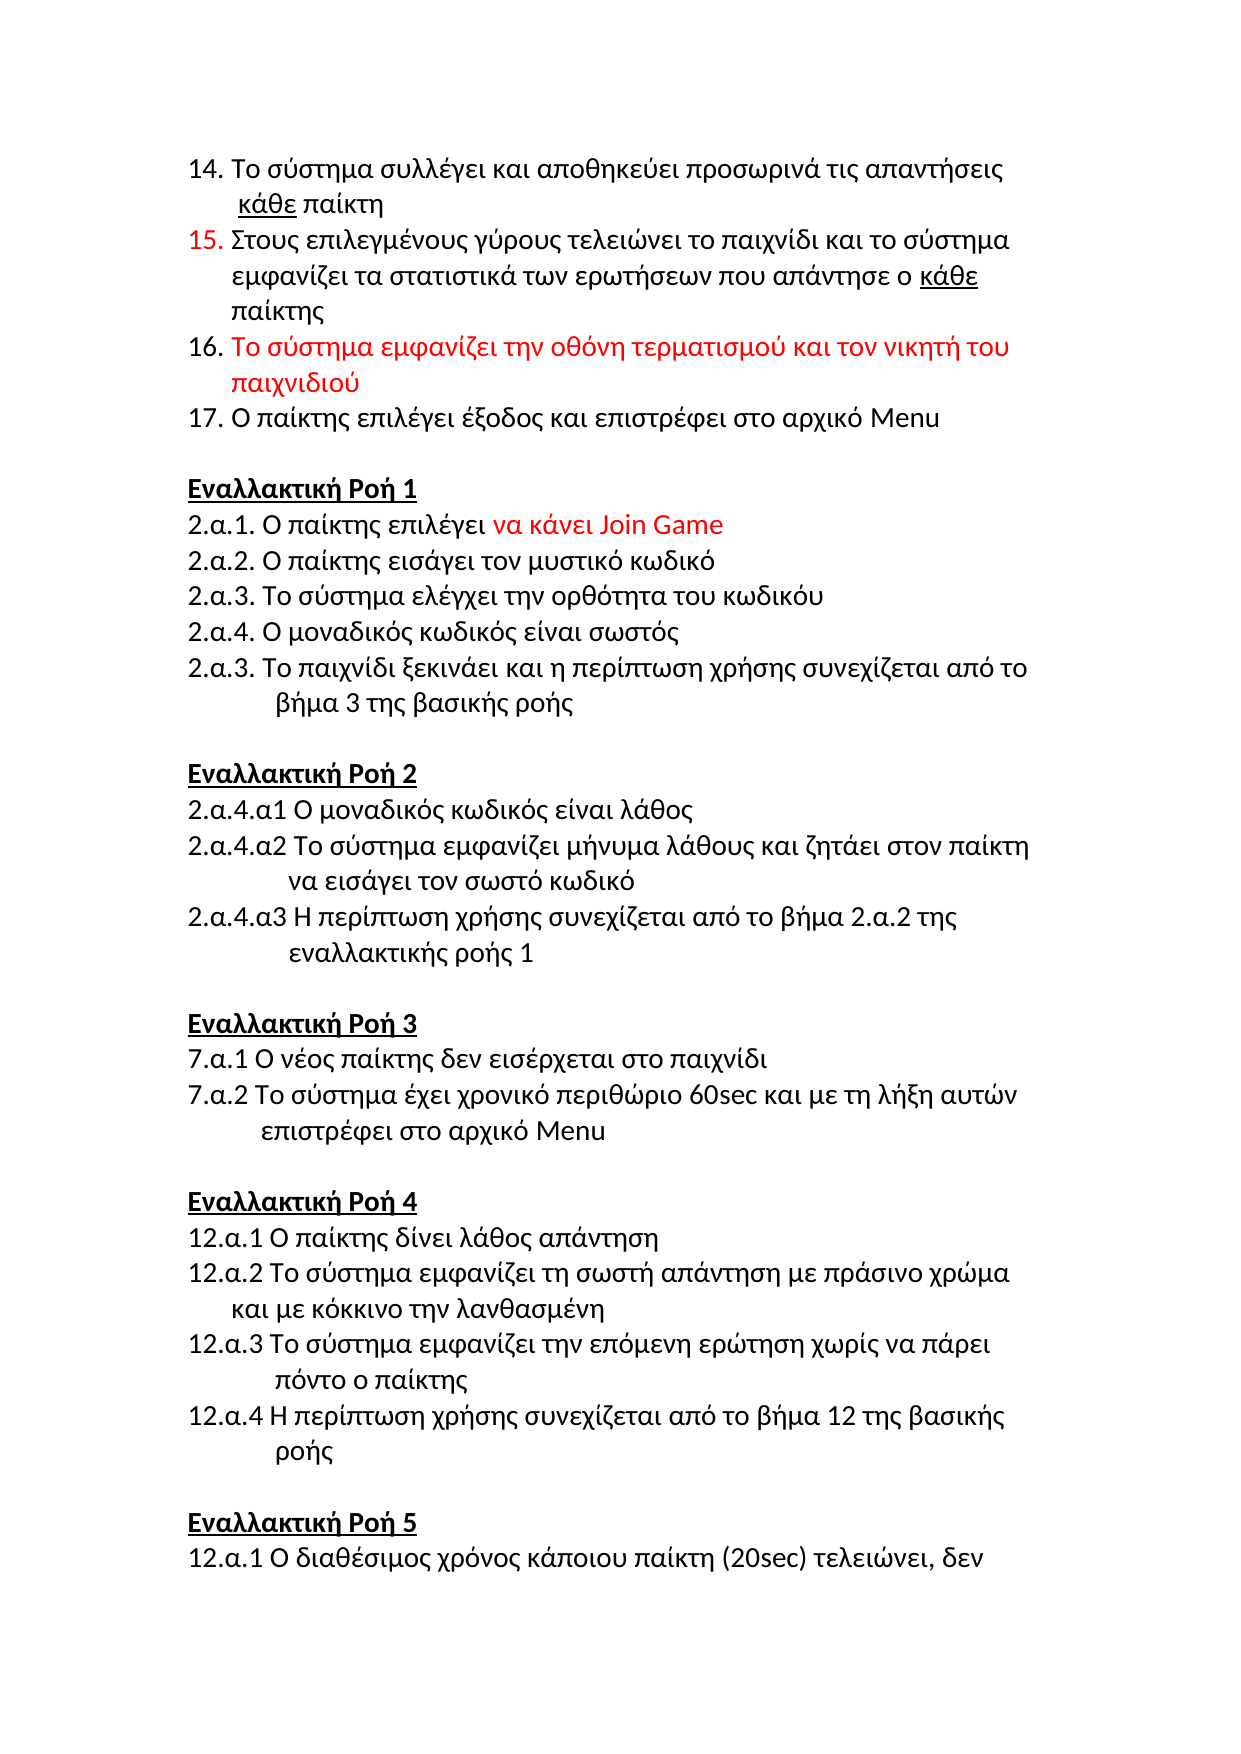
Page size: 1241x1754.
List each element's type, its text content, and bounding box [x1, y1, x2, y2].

list Το σύστημα συλλέγει και αποθηκεύει προσωρινά τις απαντήσεις κάθε παίκτη [187, 150, 1053, 221]
list 12.α.2 Το σύστημα εμφανίζει τη σωστή απάντηση με πράσινο χρώμα και με κόκκινο την λανθασμένη [187, 1254, 1053, 1326]
list 2.α.4.α2 Το σύστημα εμφανίζει μήνυμα λάθους και ζητάει στον παίκτη να εισάγει τον σωστό κωδικό [187, 827, 1053, 898]
list 7.α.2 Το σύστημα έχει χρονικό περιθώριο 60sec και με τη λήξη αυτών επιστρέφει στο αρχικό Menu [187, 1076, 1053, 1147]
list Στους επιλεγμένους γύρους τελειώνει το παιχνίδι και το σύστημα εμφανίζει τα στατιστικά των ερωτήσεων που απάντησε ο κάθε παίκτης [187, 221, 1053, 328]
list 12.α.1 Ο παίκτης δίνει λάθος απάντηση [187, 1219, 1053, 1254]
list Εναλλακτική Ροή 5 [187, 1504, 1053, 1539]
list 2.α.3. Το παιχνίδι ξεκινάει και η περίπτωση χρήσης συνεχίζεται από το βήμα 3 της βασικής ροής [187, 649, 1053, 720]
list 2.α.3. Το σύστημα ελέγχει την ορθότητα του κωδικόυ [187, 577, 1053, 613]
list 2.α.2. Ο παίκτης εισάγει τον μυστικό κωδικό [187, 542, 1053, 577]
list Ο παίκτης επιλέγει έξοδος και επιστρέφει στο αρχικό Menu [187, 399, 1053, 435]
list Εναλλακτική Ροή 1 [187, 471, 1053, 506]
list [187, 1539, 1053, 1575]
list 2.α.4. Ο μοναδικός κωδικός είναι σωστός [187, 613, 1053, 649]
list Εναλλακτική Ροή 2 [187, 756, 1053, 791]
list Το σύστημα εμφανίζει την οθόνη τερματισμού και τον νικητή του παιχνιδιού [187, 328, 1053, 399]
list Εναλλακτική Ροή 4 [187, 1183, 1053, 1219]
list 7.α.1 Ο νέος παίκτης δεν εισέρχεται στο παιχνίδι [187, 1041, 1053, 1076]
list 2.α.4.α1 Ο μοναδικός κωδικός είναι λάθος [187, 791, 1053, 827]
list Εναλλακτική Ροή 3 [187, 1005, 1053, 1041]
list 2.α.1. Ο παίκτης επιλέγει να κάνει Join Game [187, 506, 1053, 542]
list 12.α.3 Το σύστημα εμφανίζει την επόμενη ερώτηση χωρίς να πάρει πόντο ο παίκτης [187, 1326, 1053, 1397]
list 12.α.4 Η περίπτωση χρήσης συνεχίζεται από το βήμα 12 της βασικής ροής [187, 1397, 1053, 1468]
list 2.α.4.α3 Η περίπτωση χρήσης συνεχίζεται από το βήμα 2.α.2 της εναλλακτικής ροής 1 [187, 898, 1053, 969]
